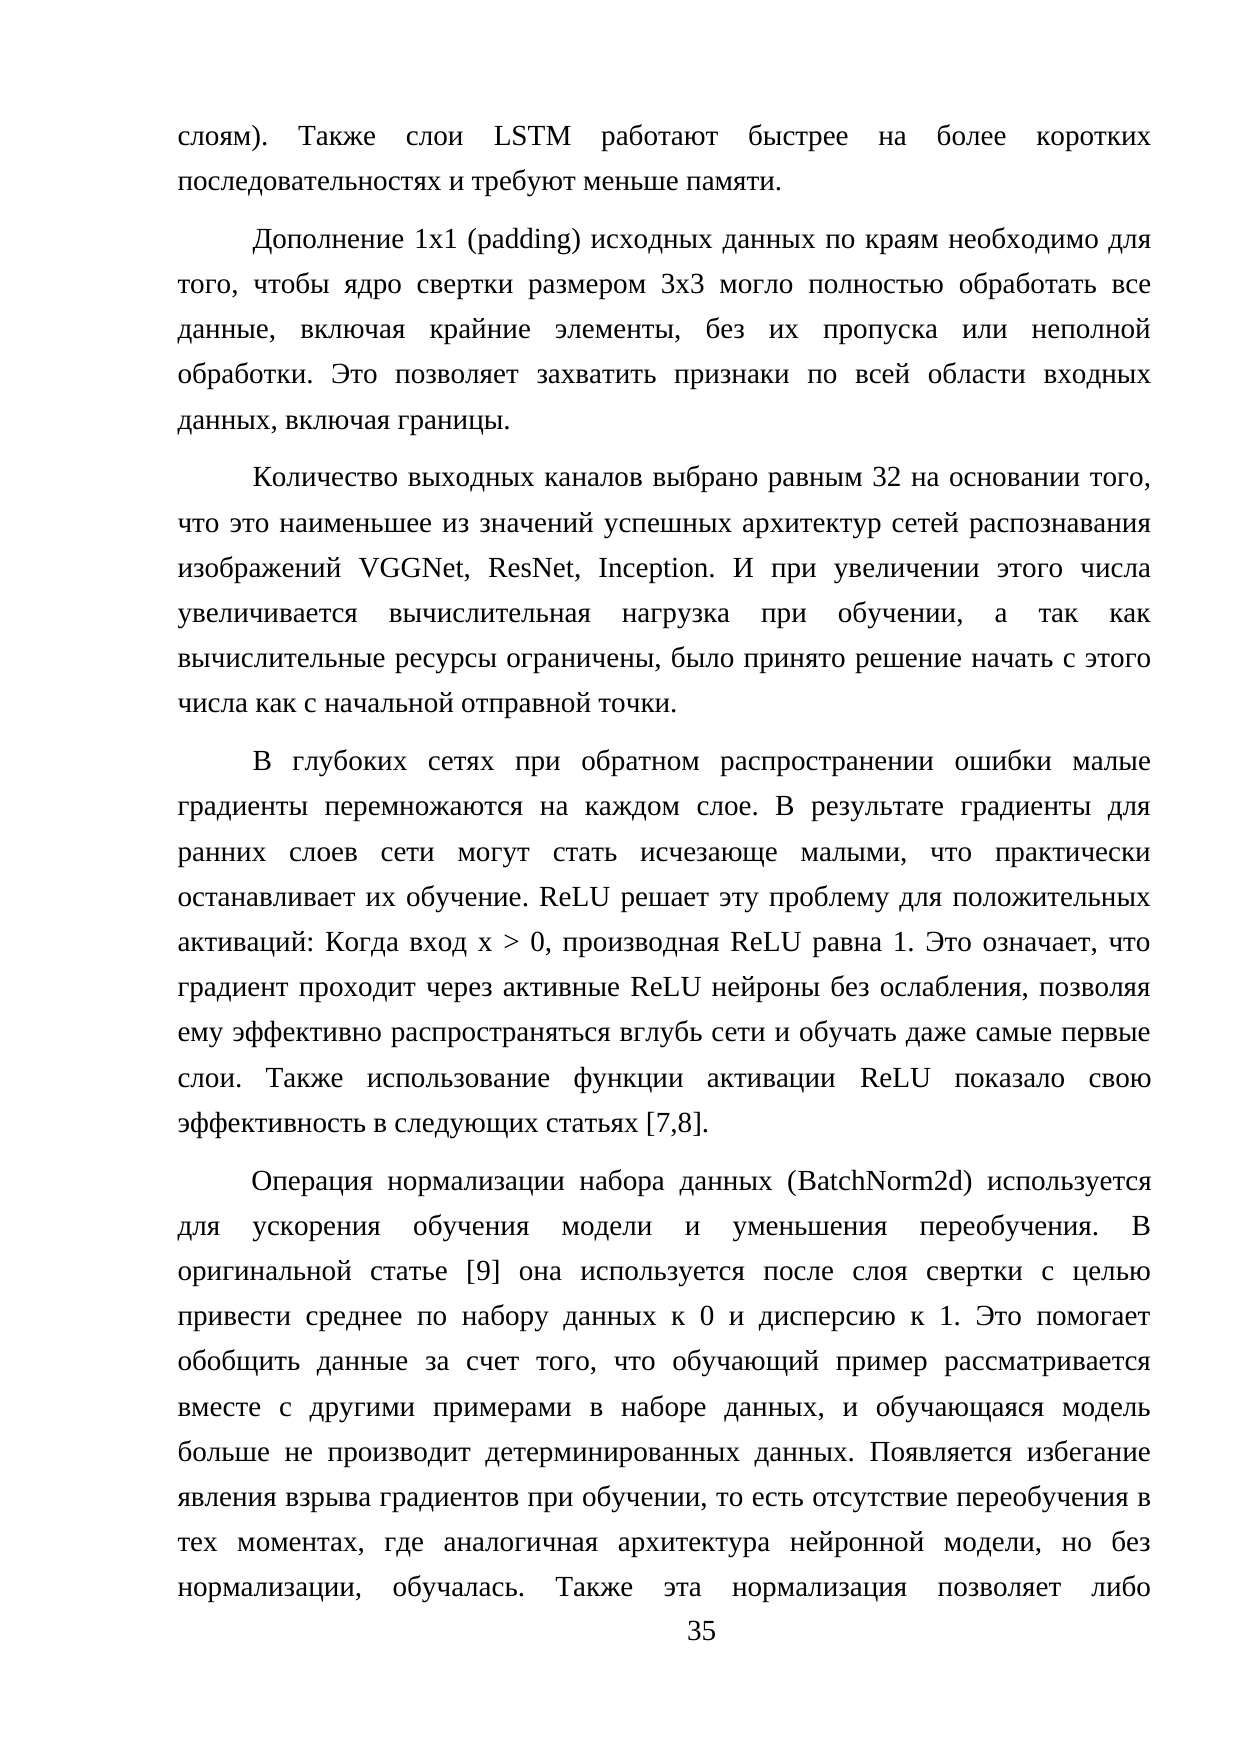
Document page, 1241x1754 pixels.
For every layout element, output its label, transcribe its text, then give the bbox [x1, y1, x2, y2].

text Количество выходных каналов выбрано равным 32 на основании того, что это наименьшее из значений успешных архитектур сетей распознавания изображений VGGNet, ResNet, Inception. И при увеличении этого числа увеличивается вычислительная нагрузка при обучении, а так как вычислительные ресурсы ограничены, было принято решение начать с этого числа как с начальной отправной точки. [177, 459, 1152, 719]
text В глубоких сетях при обратном распространении ошибки малые градиенты перемножаются на каждом слое. В результате градиенты для ранних слоев сети могут стать исчезающе малыми, что практически останавливает их обучение. ReLU решает эту проблему для положительных активаций: Когда вход x > 0, производная ReLU равна 1. Это означает, что градиент проходит через активные ReLU нейроны без ослабления, позволяя ему эффективно распространяться вглубь сети и обучать даже самые первые слои. Также использование функции активации ReLU показало свою эффективность в следующих статьях [7,8]. [177, 743, 1152, 1138]
text Дополнение 1x1 (padding) исходных данных по краям необходимо для того, чтобы ядро свертки размером 3x3 могло полностью обработать все данные, включая крайние элементы, без их пропуска или неполной обработки. Это позволяет захватить признаки по всей области входных данных, включая границы. [177, 221, 1152, 435]
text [177, 118, 1152, 197]
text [177, 1163, 1152, 1603]
